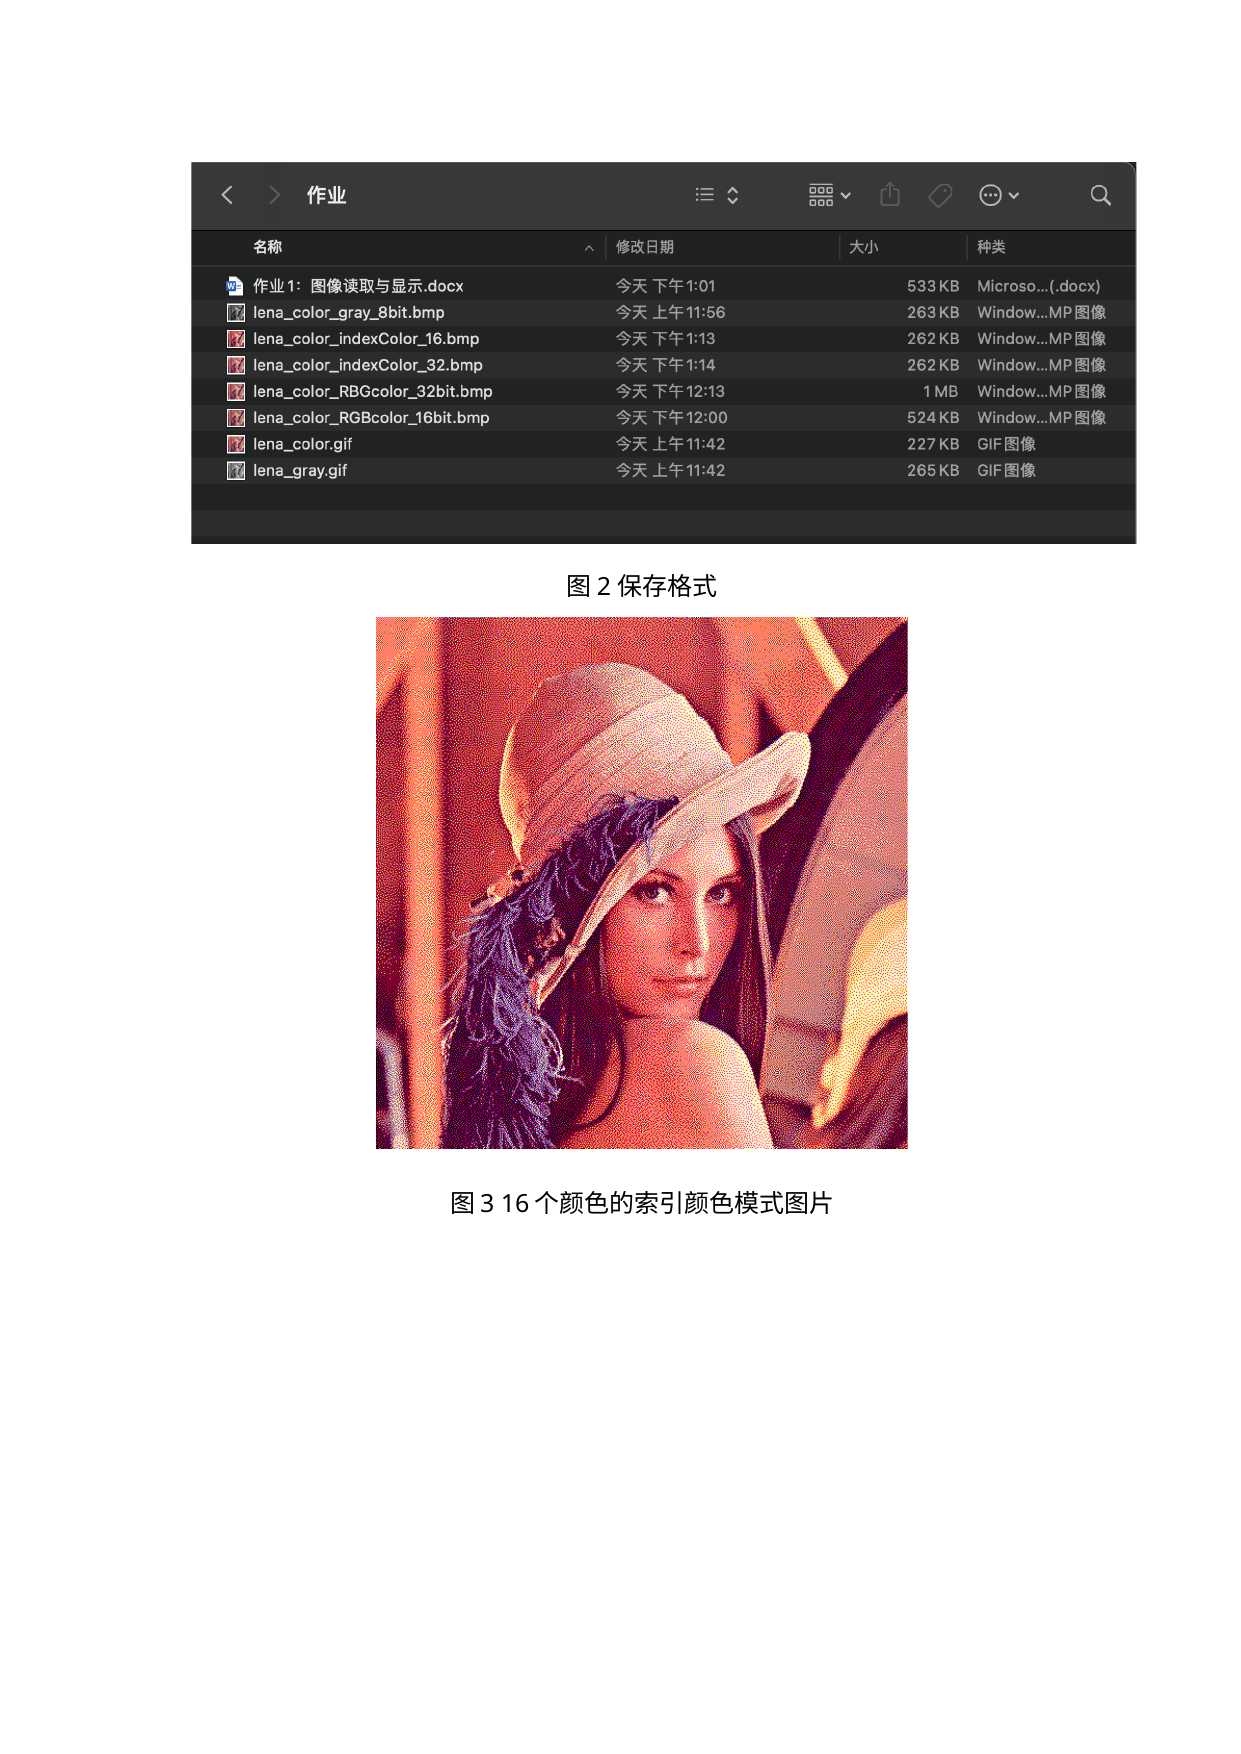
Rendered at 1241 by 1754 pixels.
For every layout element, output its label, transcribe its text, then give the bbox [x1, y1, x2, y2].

picture [191, 162, 1137, 544]
text 图3 16个颜色的索引颜色模式图片 [148, 1169, 1092, 1234]
picture [376, 617, 908, 1149]
text 图2 保存格式 [148, 552, 1092, 617]
